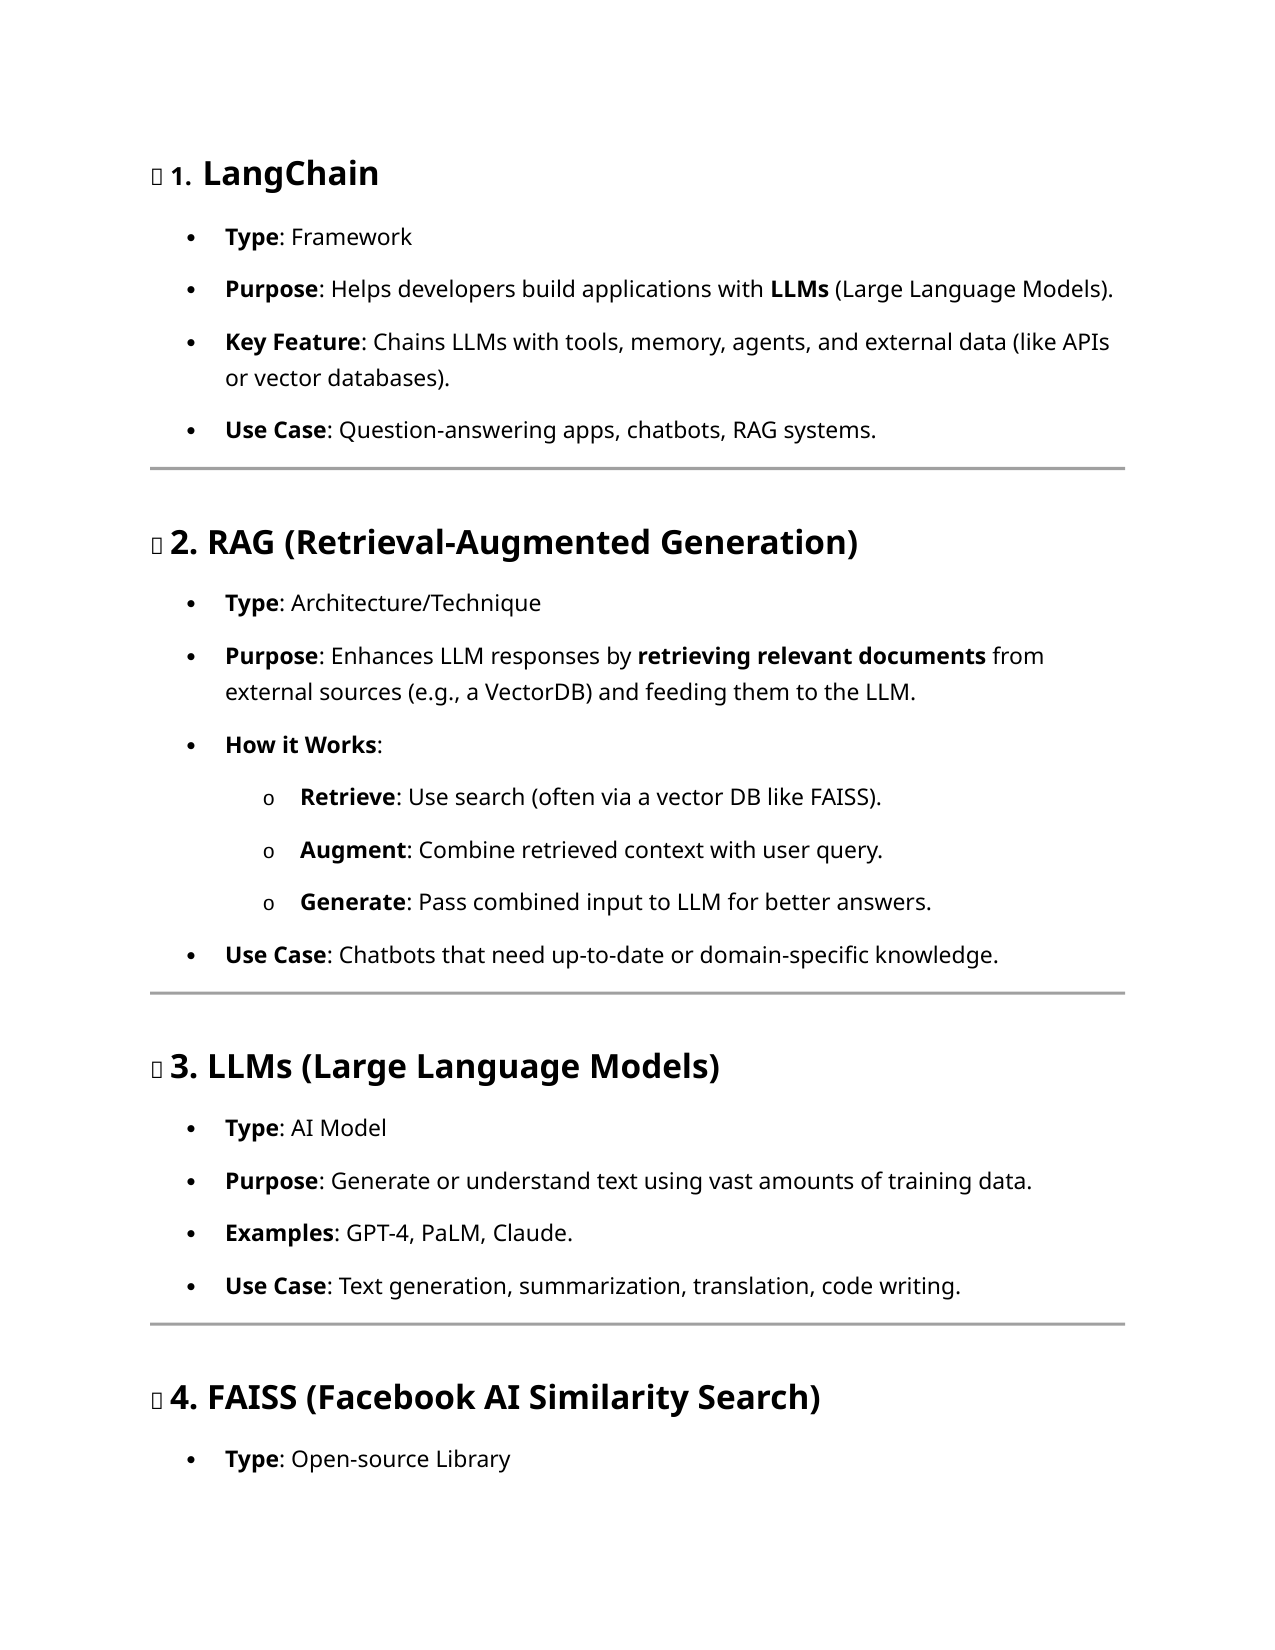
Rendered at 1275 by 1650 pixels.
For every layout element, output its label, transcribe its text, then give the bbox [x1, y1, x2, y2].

list Type: AI Model [187, 1112, 1125, 1143]
list Purpose: Enhances LLM responses by retrieving relevant documents from external sources (e.g., a VectorDB) and feeding them to the LLM. [187, 640, 1125, 707]
list Purpose: Generate or understand text using vast amounts of training data. [187, 1165, 1125, 1196]
list Type: Open-source Library [187, 1443, 1125, 1474]
list Generate: Pass combined input to LLM for better answers. [262, 886, 1125, 918]
list Examples: GPT-4, PaLM, Claude. [187, 1217, 1125, 1248]
list Augment: Combine retrieved context with user query. [262, 834, 1125, 865]
text 🔹 3. LLMs (Large Language Models) [150, 1043, 1125, 1089]
list Type: Framework [187, 221, 1125, 252]
list Retrieve: Use search (often via a vector DB like FAISS). [262, 781, 1125, 812]
list Use Case: Chatbots that need up-to-date or domain-specific knowledge. [187, 939, 1125, 970]
list Key Feature: Chains LLMs with tools, memory, agents, and external data (like APIs or vector databases). [187, 326, 1125, 393]
list Use Case: Text generation, summarization, translation, code writing. [187, 1270, 1125, 1301]
text 🔹 1. LangChain [150, 150, 1125, 195]
text 🔹 4. FAISS (Facebook AI Similarity Search) [150, 1374, 1125, 1419]
list Type: Architecture/Technique [187, 587, 1125, 619]
list Use Case: Question-answering apps, chatbots, RAG systems. [187, 414, 1125, 446]
list Purpose: Helps developers build applications with LLMs (Large Language Models). [187, 273, 1125, 304]
text 🔹 2. RAG (Retrieval-Augmented Generation) [150, 518, 1125, 564]
list How it Works: [187, 728, 1125, 760]
